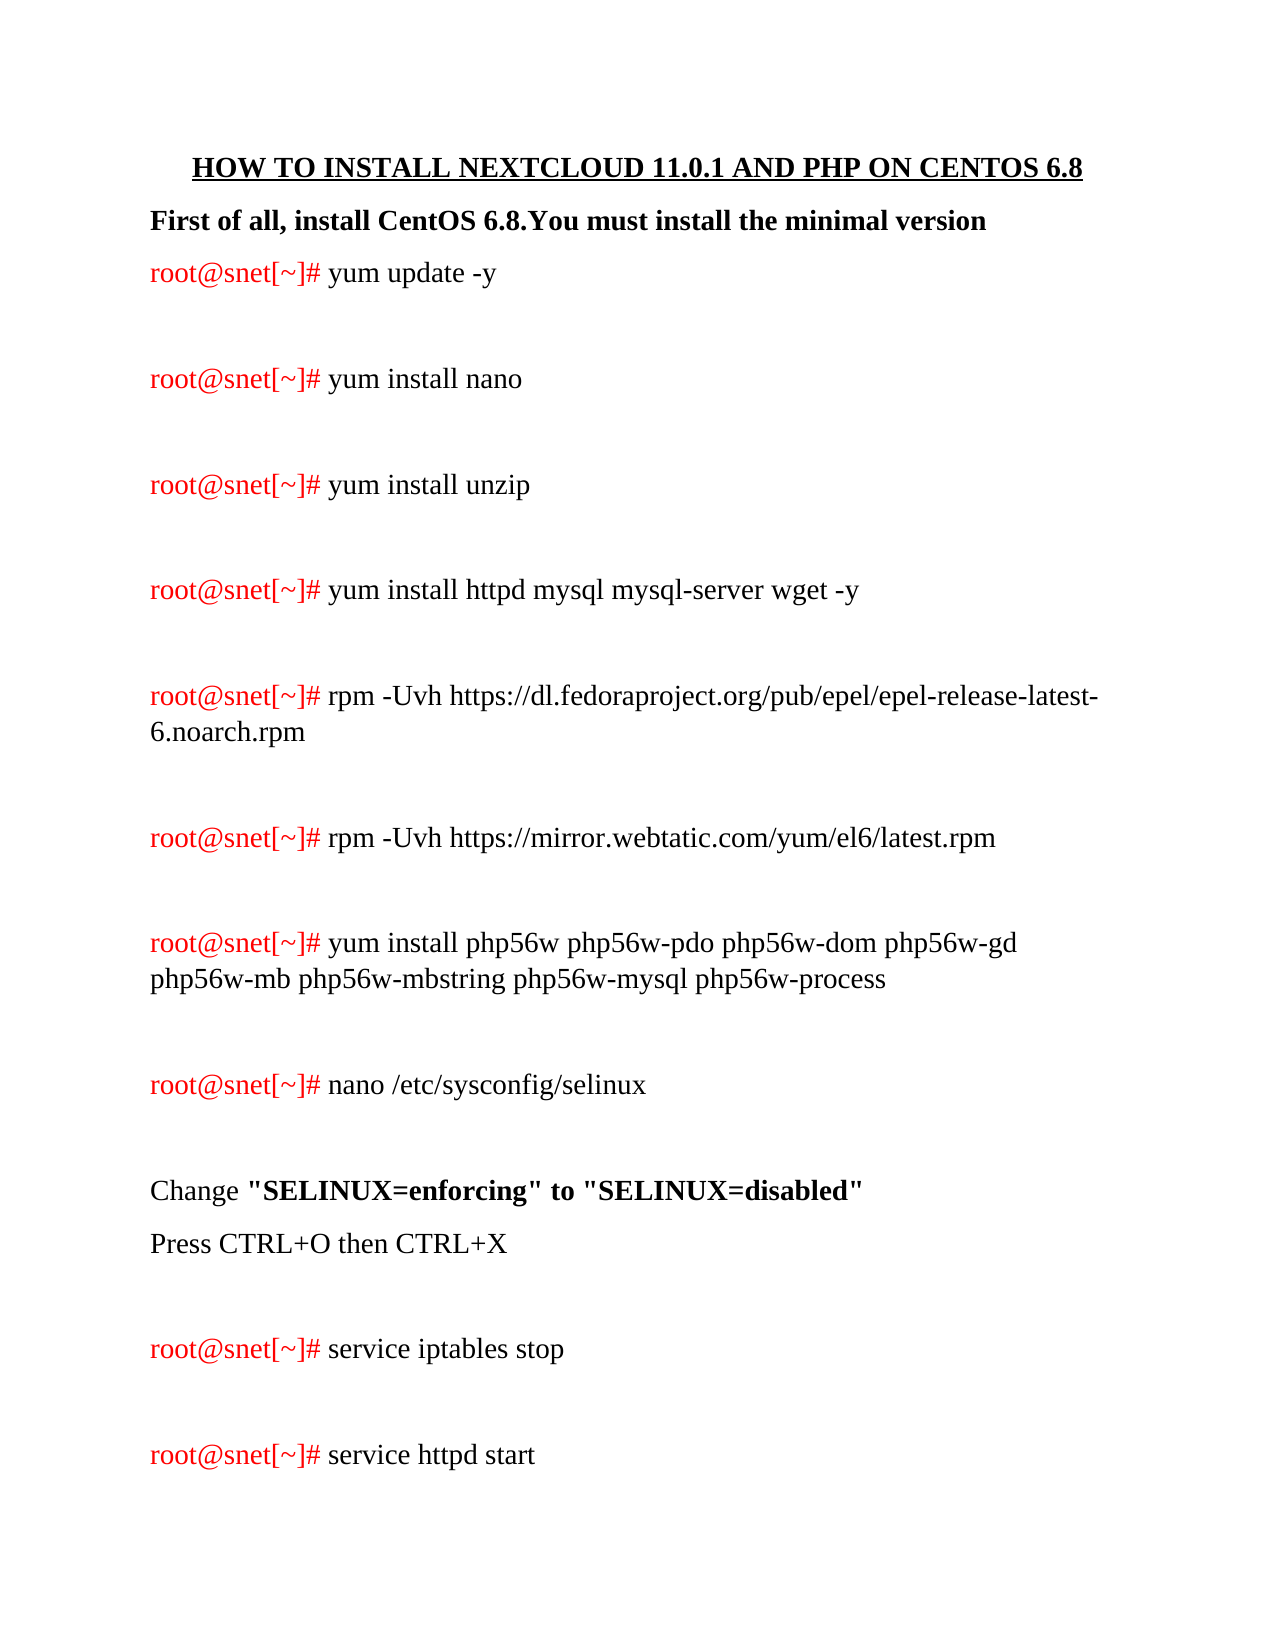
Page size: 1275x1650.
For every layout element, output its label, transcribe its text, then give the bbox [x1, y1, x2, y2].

text root@snet[~]# nano /etc/sysconfig/selinux [150, 1067, 1125, 1101]
text root@snet[~]# service httpd start [150, 1437, 1125, 1471]
text root@snet[~]# rpm -Uvh https://dl.fedoraproject.org/pub/epel/epel-release-latest-6.noarch.rpm [150, 678, 1125, 748]
text root@snet[~]# yum install unzip [150, 467, 1125, 500]
text root@snet[~]# yum install httpd mysql mysql-server wget -y [150, 572, 1125, 606]
text First of all, install CentOS 6.8.You must install the minimal version [150, 203, 1125, 236]
text Change "SELINUX=enforcing" to "SELINUX=disabled" [150, 1173, 1125, 1206]
text root@snet[~]# service iptables stop [150, 1331, 1125, 1365]
text root@snet[~]# yum install php56w php56w-pdo php56w-dom php56w-gd php56w-mb php56w-mbstring php56w-mysql php56w-process [150, 926, 1125, 995]
text root@snet[~]# rpm -Uvh https://mirror.webtatic.com/yum/el6/latest.rpm [150, 820, 1125, 853]
text Press CTRL+O then CTRL+X [150, 1226, 1125, 1259]
text root@snet[~]# yum update -y [150, 256, 1125, 289]
text HOW TO INSTALL NEXTCLOUD 11.0.1 AND PHP ON CENTOS 6.8 [150, 150, 1125, 183]
text root@snet[~]# yum install nano [150, 361, 1125, 395]
